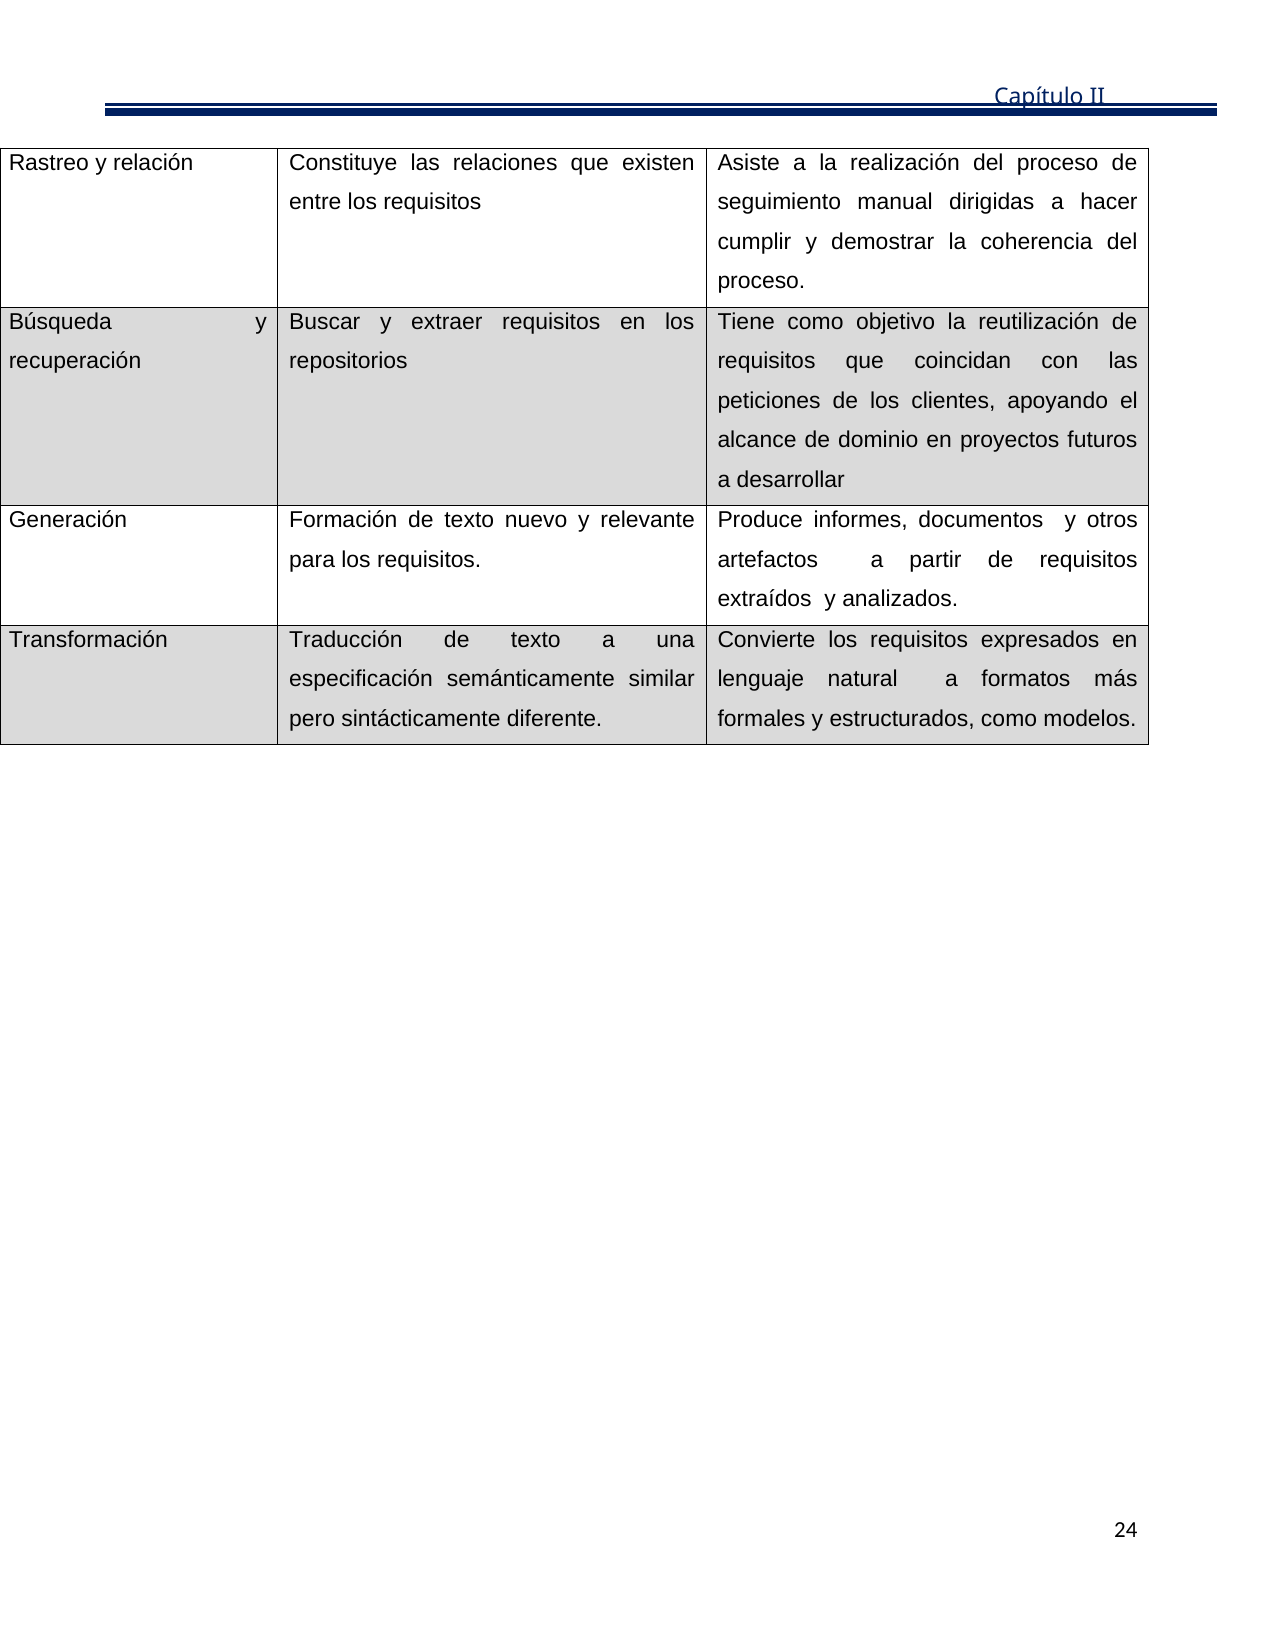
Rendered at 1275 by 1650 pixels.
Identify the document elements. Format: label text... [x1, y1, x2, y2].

table_cell Produce informes, documentos y otros artefactos a partir de requisitos extraídos y analizados. [707, 506, 1148, 624]
table_cell Traducción de texto a una especificación semánticamente similar pero sintácticamente diferente. [278, 626, 706, 744]
table_cell Generación [1, 506, 277, 624]
table_cell Búsqueda y recuperación [1, 308, 277, 505]
table_cell Rastreo y relación [1, 149, 277, 307]
table_cell Buscar y extraer requisitos en los repositorios [278, 308, 706, 505]
table_cell Tiene como objetivo la reutilización de requisitos que coincidan con las peticiones de los clientes, apoyando el alcance de dominio en proyectos futuros a desarrollar [707, 308, 1148, 505]
table_cell Formación de texto nuevo y relevante para los requisitos. [278, 506, 706, 624]
table_cell Asiste a la realización del proceso de seguimiento manual dirigidas a hacer cumplir y demostrar la coherencia del proceso. [707, 149, 1148, 307]
table_cell Convierte los requisitos expresados en lenguaje natural a formatos más formales y estructurados, como modelos. [707, 626, 1148, 744]
table_cell Transformación [1, 626, 277, 744]
table_cell Constituye las relaciones que existen entre los requisitos [278, 149, 706, 307]
